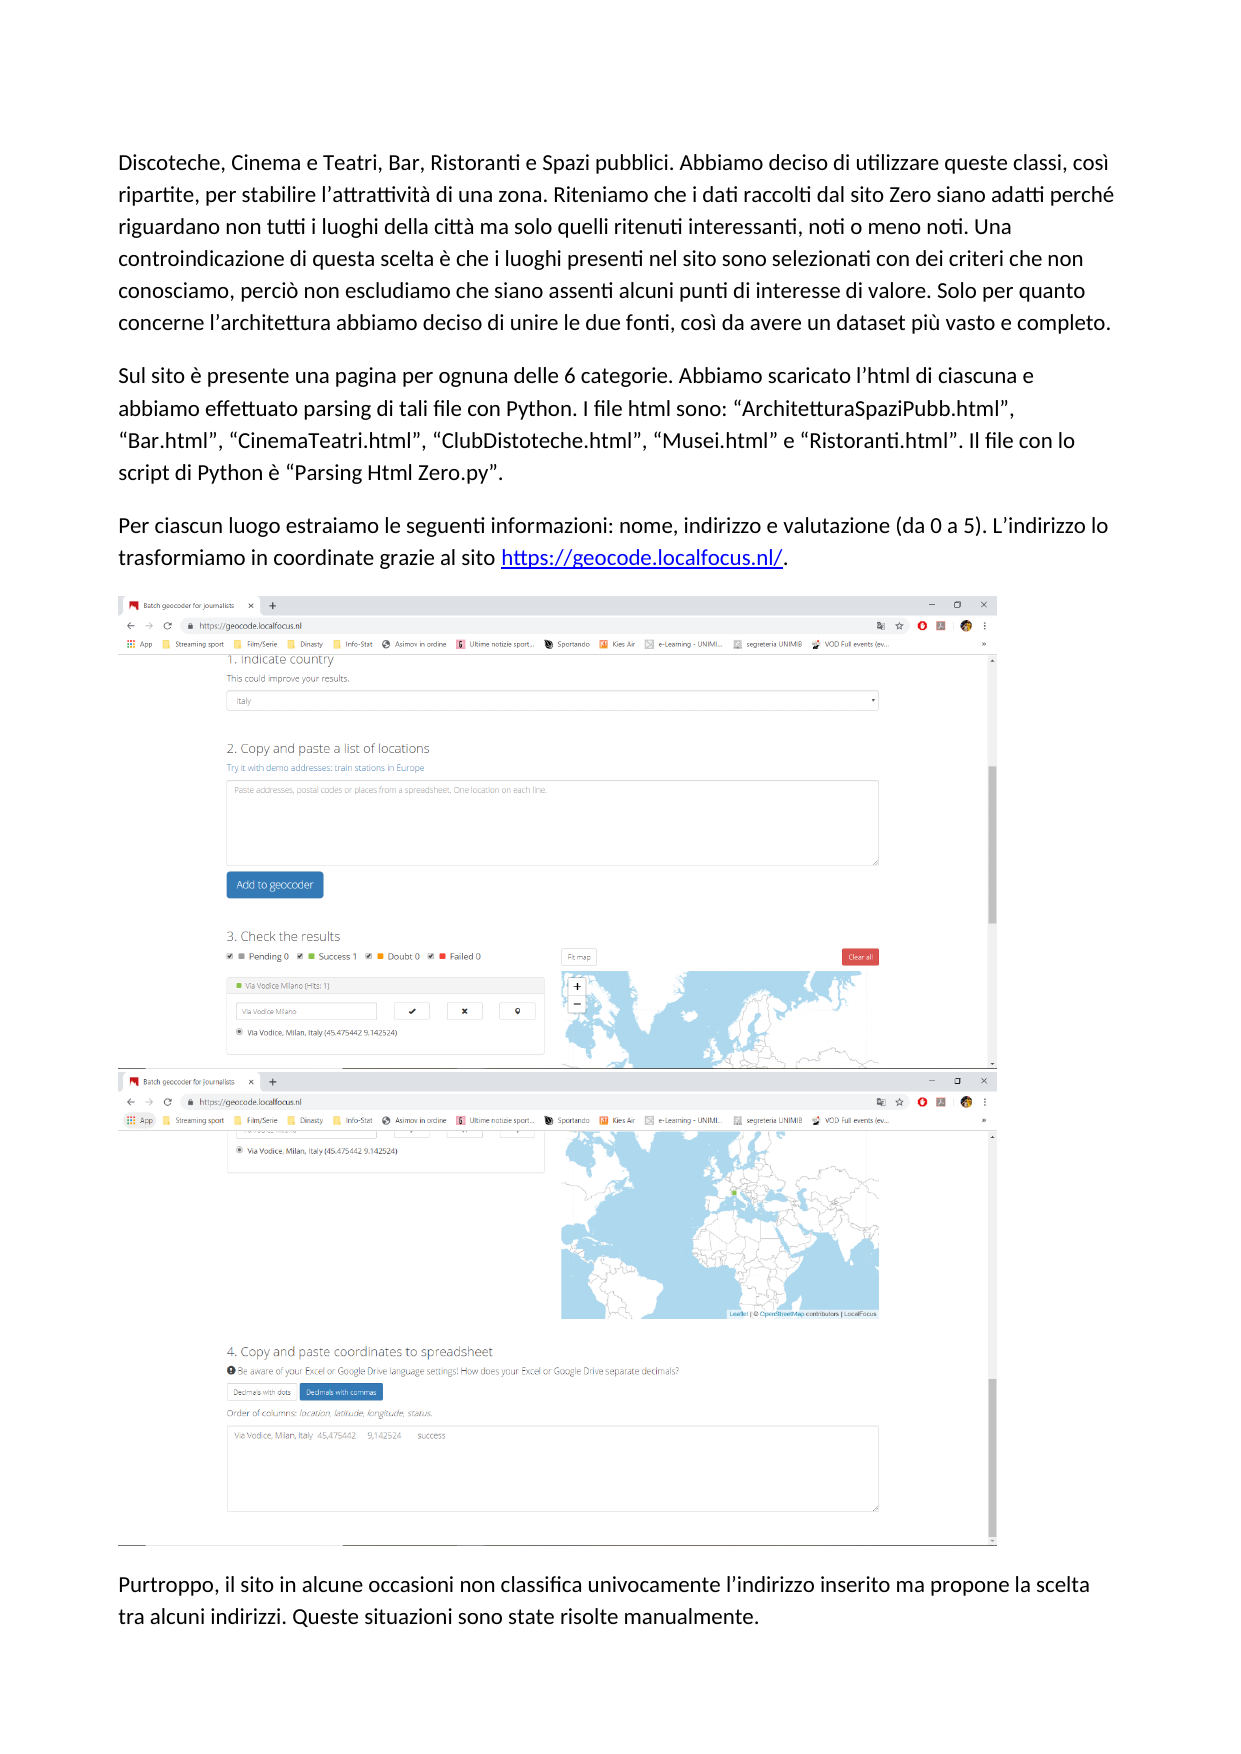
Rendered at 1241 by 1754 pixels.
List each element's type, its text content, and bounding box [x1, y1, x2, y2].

text Sul sito è presente una pagina per ognuna delle 6 categorie. Abbiamo scaricato l’html di ciascuna e abbiamo effettuato parsing di tali file con Python. I file html sono: “ArchitetturaSpaziPubb.html”, “Bar.html”, “CinemaTeatri.html”, “ClubDistoteche.html”, “Musei.html” e “Ristoranti.html”. Il file con lo script di Python è “Parsing Html Zero.py”. [118, 362, 1122, 486]
picture [118, 1072, 997, 1546]
text Per ciascun luogo estraiamo le seguenti informazioni: nome, indirizzo e valutazione (da 0 a 5). L’indirizzo lo trasformiamo in coordinate grazie al sito https://geocode.localfocus.nl/. [118, 511, 1122, 571]
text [118, 148, 1122, 337]
picture [118, 596, 997, 1069]
text Purtroppo, il sito in alcune occasioni non classifica univocamente l’indirizzo inserito ma propone la scelta tra alcuni indirizzi. Queste situazioni sono state risolte manualmente. [118, 1570, 1122, 1631]
